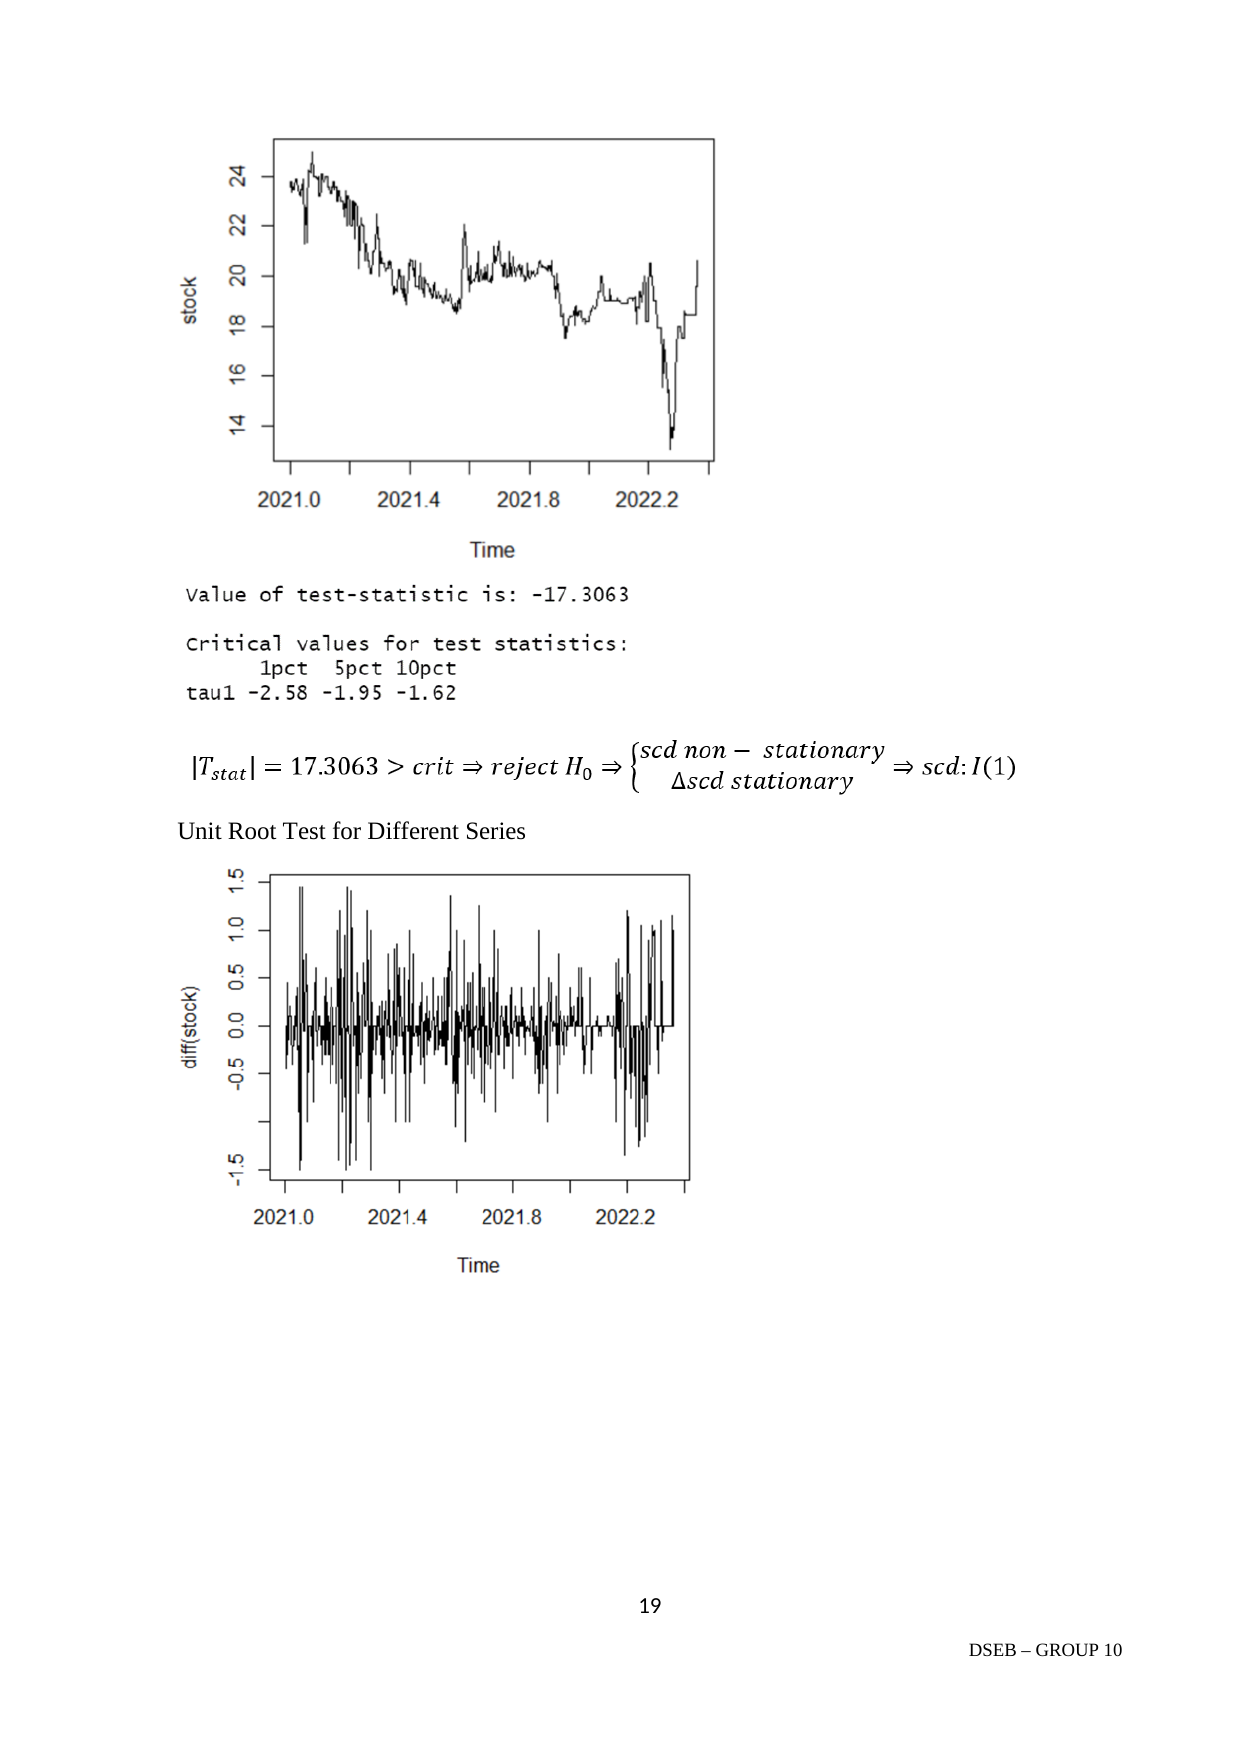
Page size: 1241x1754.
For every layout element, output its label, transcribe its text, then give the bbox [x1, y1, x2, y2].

picture [177, 118, 730, 560]
picture [177, 571, 976, 703]
text Unit Root Test for Different Series [177, 816, 1122, 845]
picture [177, 857, 714, 1278]
picture [177, 714, 1029, 805]
